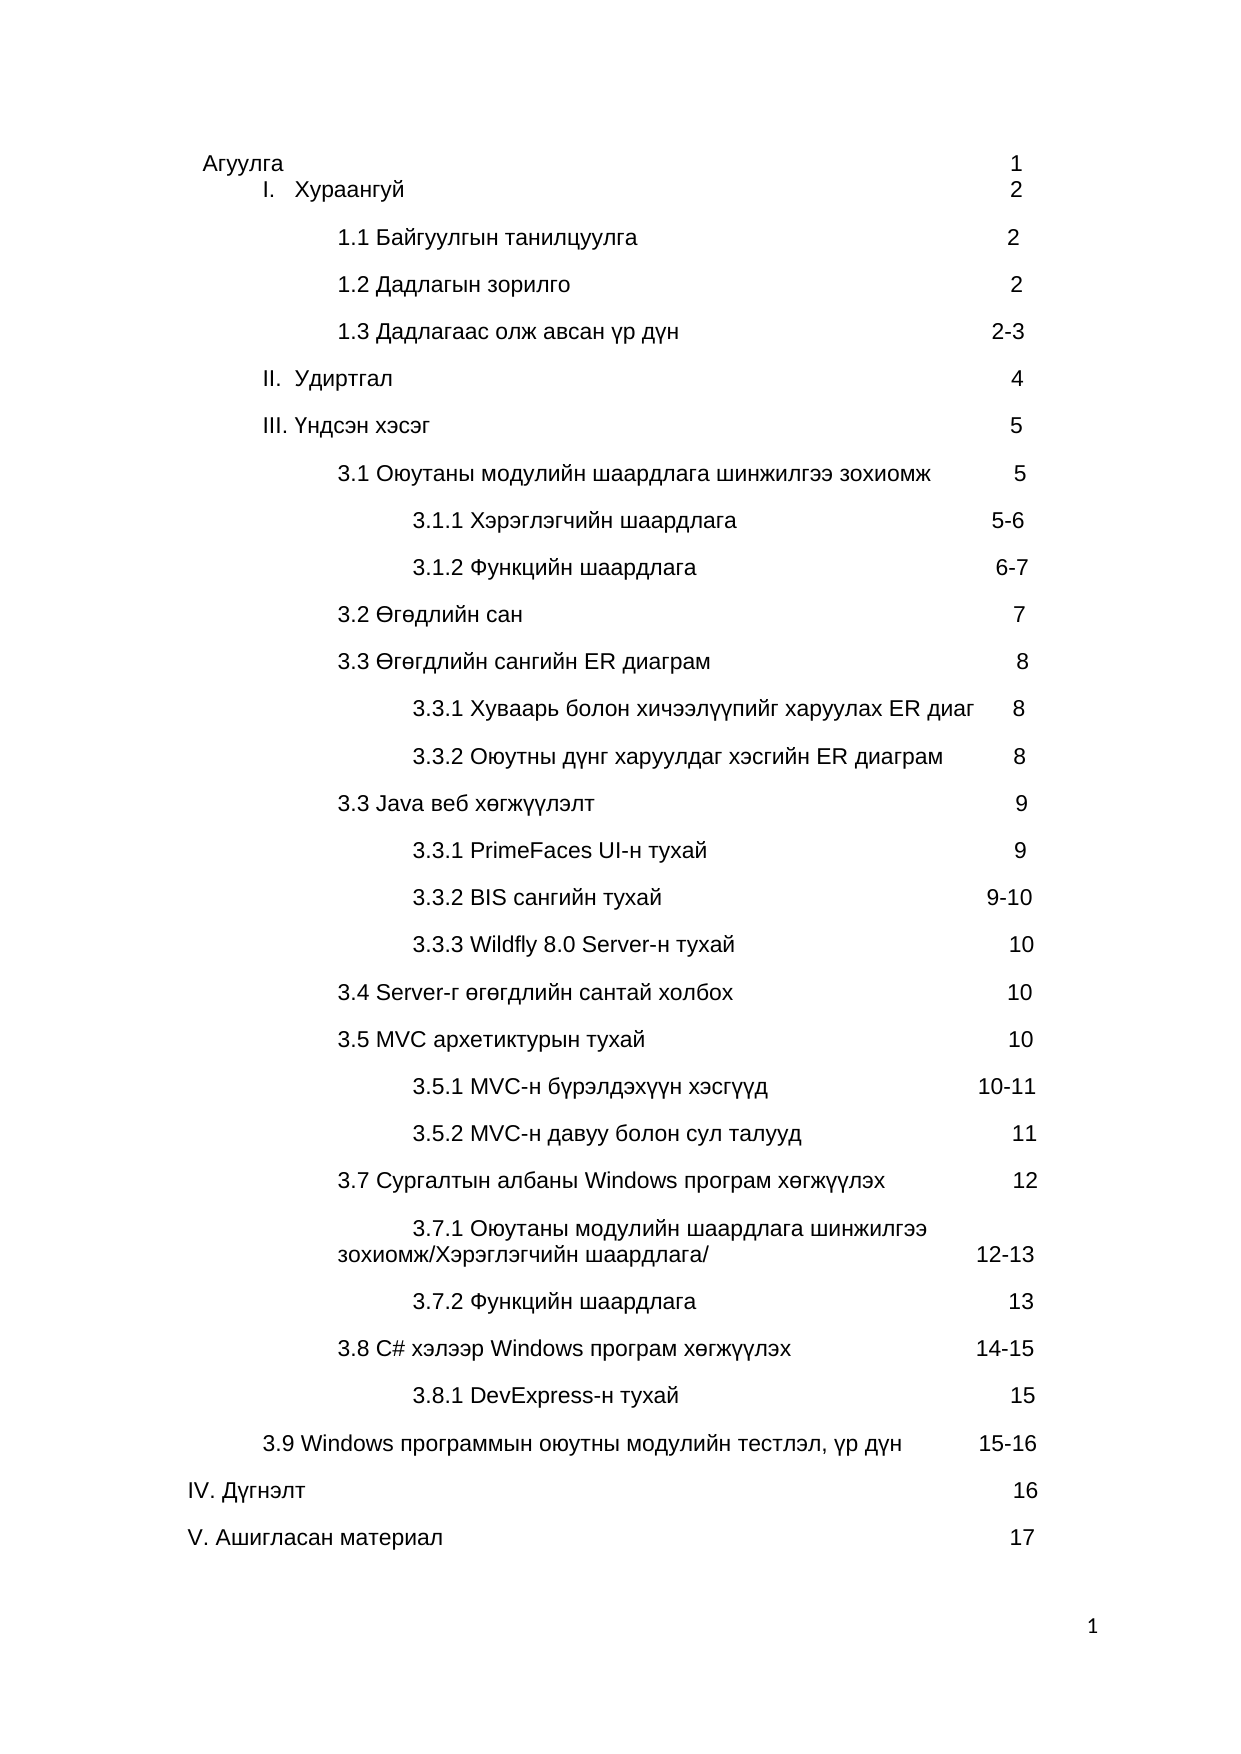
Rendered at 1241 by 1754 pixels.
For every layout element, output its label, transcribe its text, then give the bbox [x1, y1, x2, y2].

text IV. Дүгнэлт 16 [187, 1477, 1053, 1503]
text 3.3 Java веб хөгжүүлэлт 9 [187, 790, 1053, 816]
text 3.3.1 Хуваарь болон хичээлүүпийг харуулах ER диаг 8 [187, 695, 1053, 722]
text 3.1 Оюутаны модулийн шаардлага шинжилгээ зохиомж 5 [187, 459, 1053, 486]
text 1.2 Дадлагын зорилго 2 [187, 271, 1053, 297]
text I. Хураангуй 2 [187, 176, 1053, 203]
text 3.3.3 Wildfly 8.0 Server-н тухай 10 [262, 931, 1053, 958]
text 1.1 Байгуулгын танилцуулга 2 [187, 223, 1053, 250]
text 3.7.1 Оюутаны модулийн шаардлага шинжилгээ зохиомж/Хэрэглэгчийн шаардлага/ 12-13 [337, 1214, 1053, 1267]
text 3.3.1 PrimeFaces UI-н тухай 9 [187, 837, 1053, 863]
text 3.8 C# хэлээр Windows програм хөгжүүлэх 14-15 [262, 1335, 1053, 1362]
text 3.7 Сургалтын албаны Windows програм хөгжүүлэх 12 [187, 1167, 1053, 1194]
text 3.1.2 Функцийн шаардлага 6-7 [187, 554, 1053, 580]
text 1.3 Дадлагаас олж авсан үр дүн 2-3 [187, 318, 1053, 344]
text 3.5 MVC архетиктурын тухай 10 [187, 1026, 1053, 1052]
text Агуулга 1 [202, 150, 1038, 176]
text 3.5.1 MVC-н бүрэлдэхүүн хэсгүүд 10-11 [187, 1073, 1053, 1099]
text 3.1.1 Хэрэглэгчийн шаардлага 5-6 [187, 507, 1053, 533]
text 3.3 Өгөгдлийн сангийн ER диаграм 8 [187, 648, 1053, 674]
text 3.9 Windows программын оюутны модулийн тестлэл, үр дүн 15-16 [187, 1429, 1053, 1456]
text III. Үндсэн хэсэг 5 [187, 412, 1053, 439]
text II. Удиртгал 4 [187, 365, 1053, 391]
text 3.3.2 BIS сангийн тухай 9-10 [187, 884, 1053, 911]
text 3.2 Өгөдлийн сан 7 [187, 601, 1053, 627]
text 3.4 Server-г өгөгдлийн сантай холбох 10 [187, 978, 1053, 1005]
text 3.5.2 MVC-н давуу болон сул талууд 11 [187, 1120, 1053, 1146]
text V. Ашигласан материал 17 [187, 1524, 1053, 1550]
text 3.8.1 DevExpress-н тухай 15 [337, 1382, 1053, 1409]
text 3.7.2 Функцийн шаардлага 13 [337, 1288, 1053, 1314]
text 3.3.2 Оюутны дүнг харуулдаг хэсгийн ER диаграм 8 [187, 743, 1053, 769]
